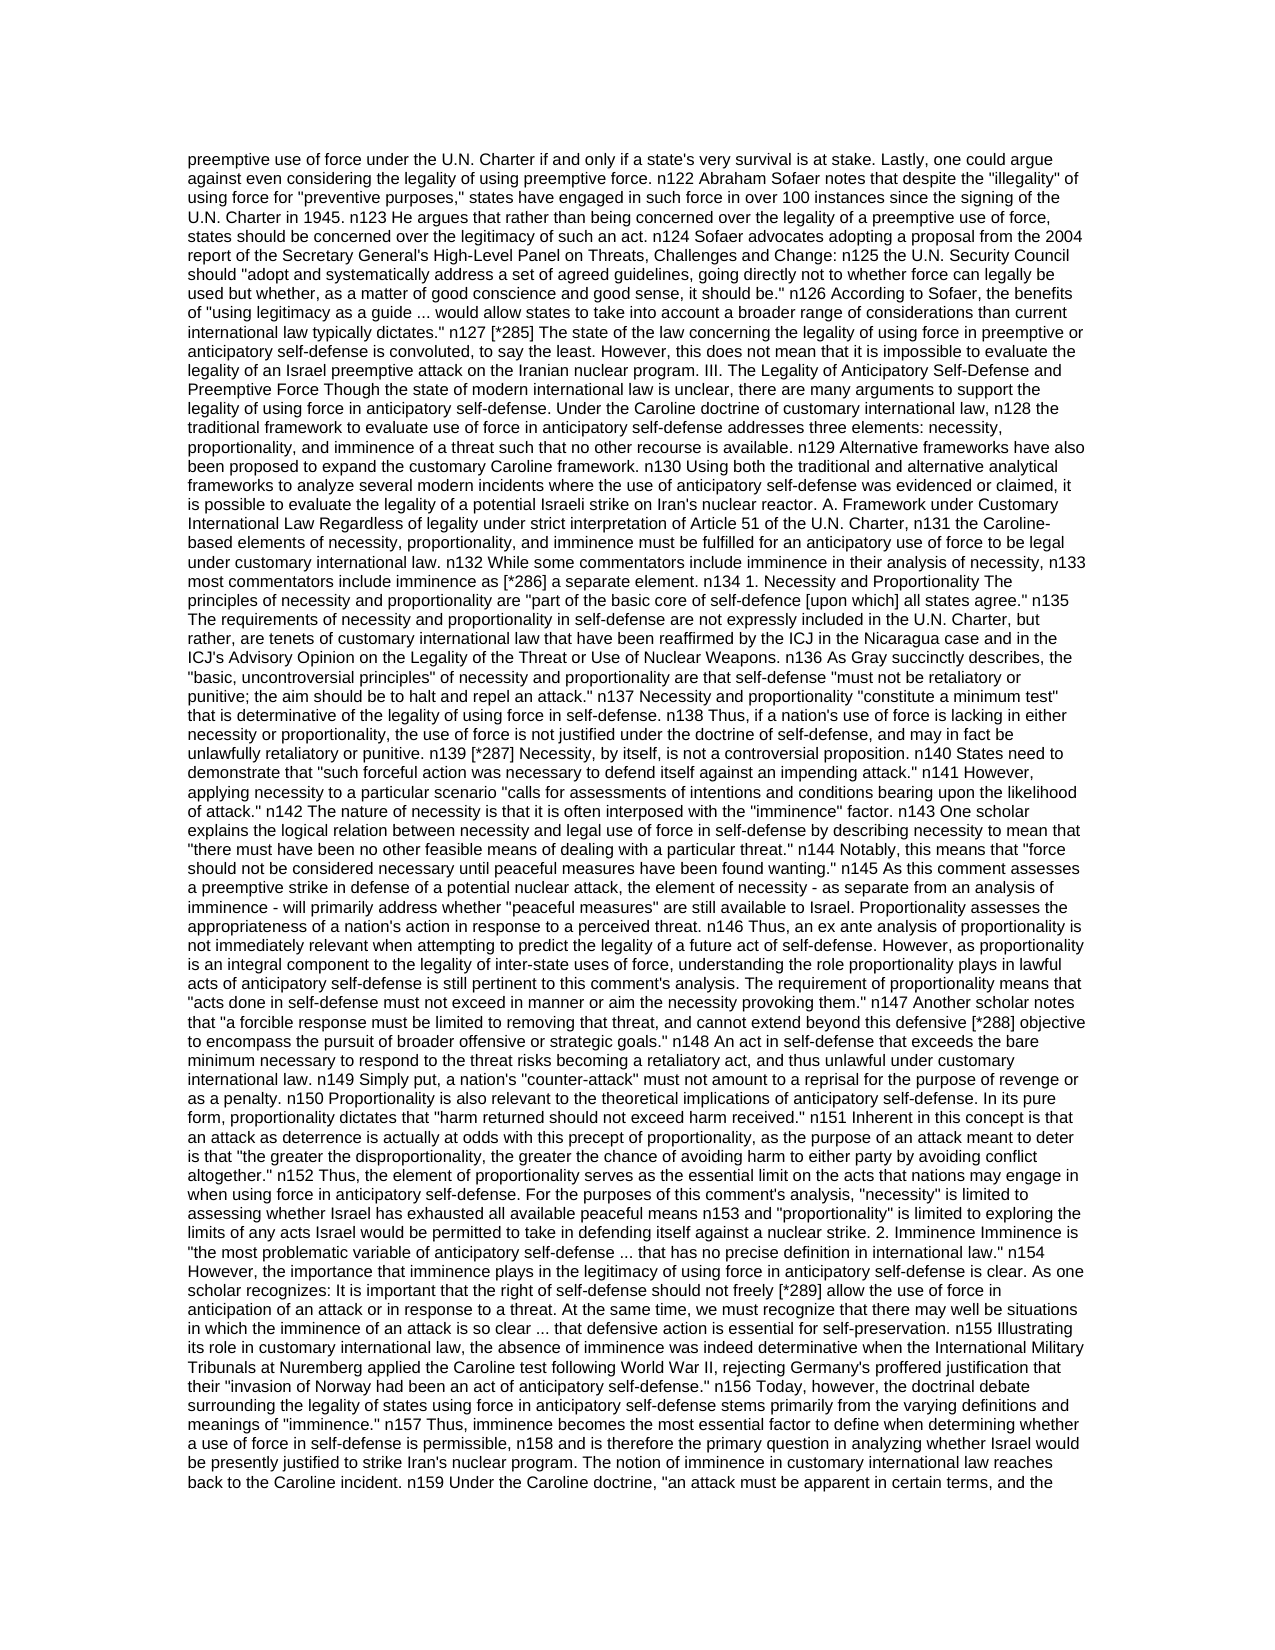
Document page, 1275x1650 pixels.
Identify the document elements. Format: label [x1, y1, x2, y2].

text [187, 150, 1087, 1492]
